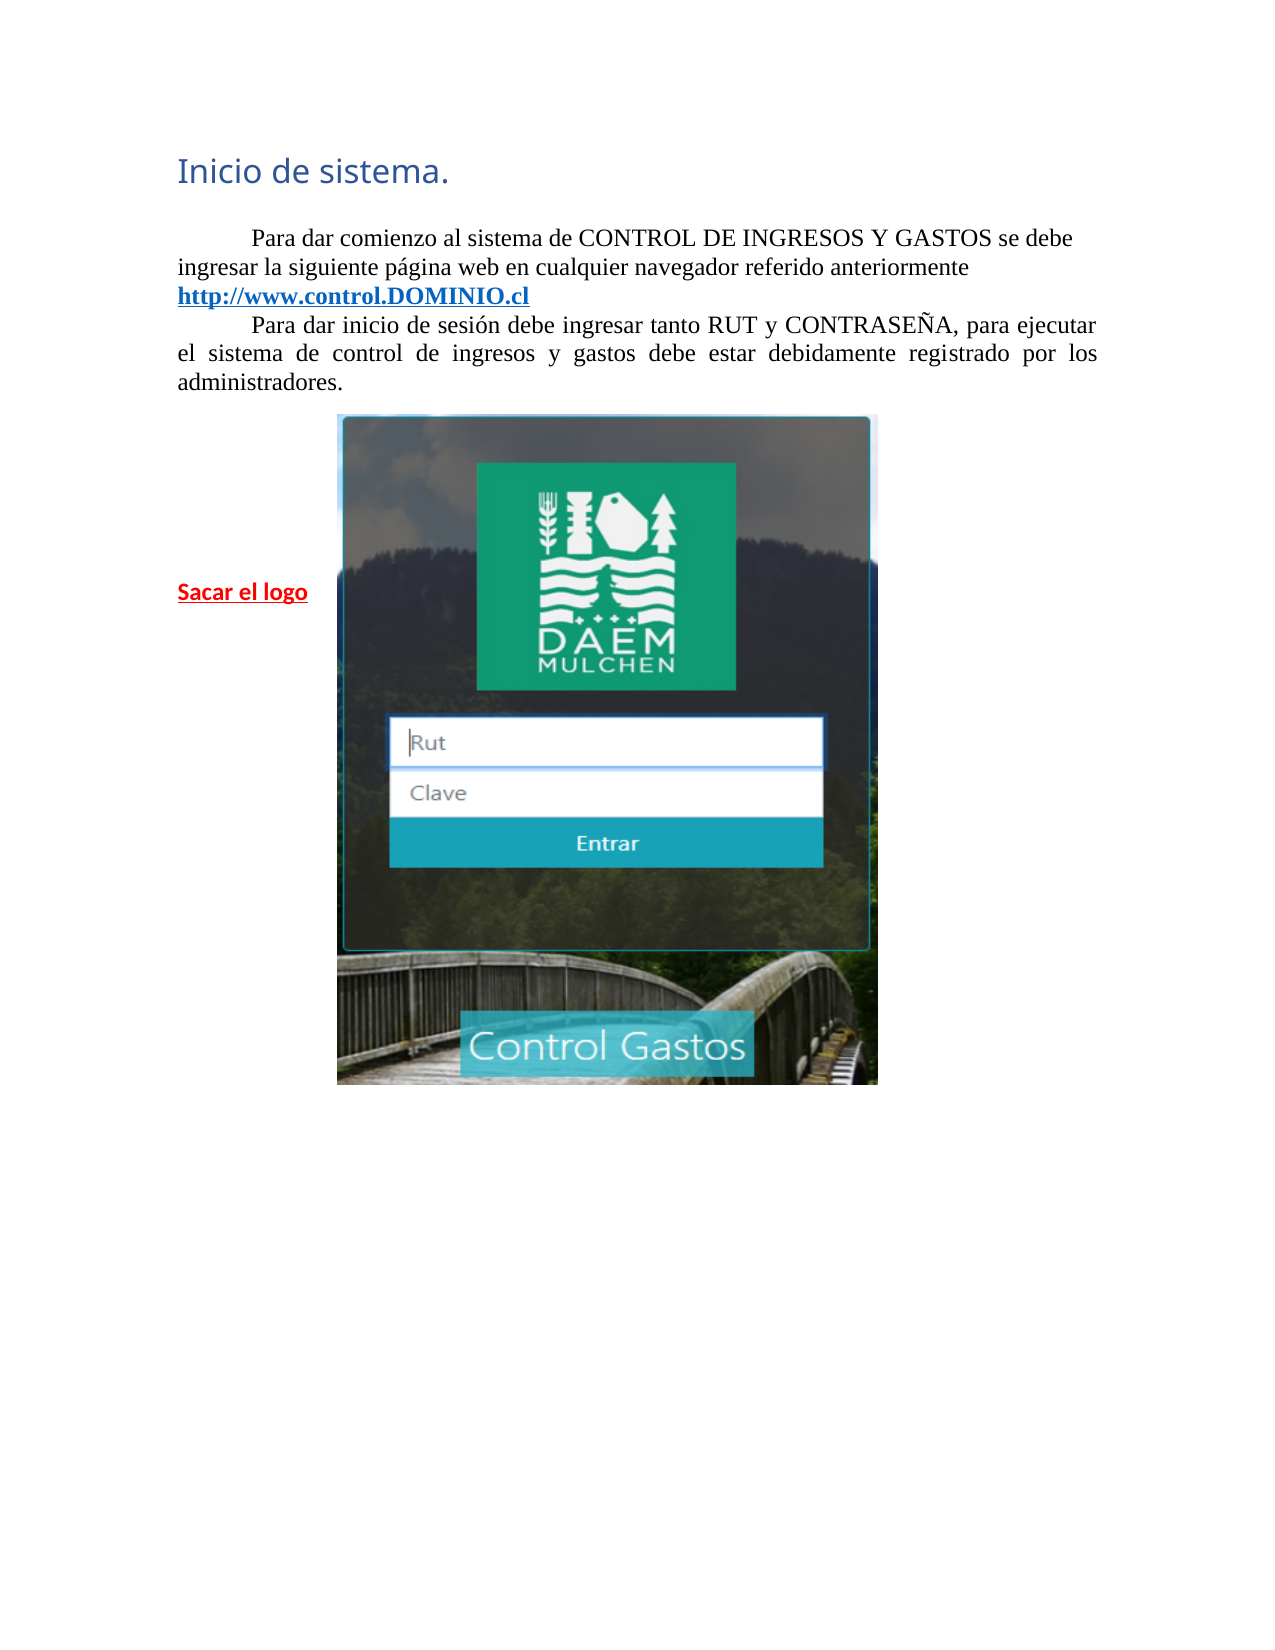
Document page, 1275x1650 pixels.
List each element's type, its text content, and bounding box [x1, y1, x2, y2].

picture [337, 414, 878, 576]
subtitle Inicio de sistema. [177, 148, 1098, 193]
text Para dar comienzo al sistema de CONTROL DE INGRESOS Y GASTOS se debe ingresar la siguiente página web en cualquier navegador referido anteriormente http://www.control.DOMINIO.cl [177, 223, 1098, 310]
picture [337, 606, 878, 1085]
text Para dar inicio de sesión debe ingresar tanto RUT y CONTRASEÑA, para ejecutar el sistema de control de ingresos y gastos debe estar debidamente registrado por los administradores. [177, 310, 1098, 396]
text Sacar el logo [177, 576, 1098, 606]
